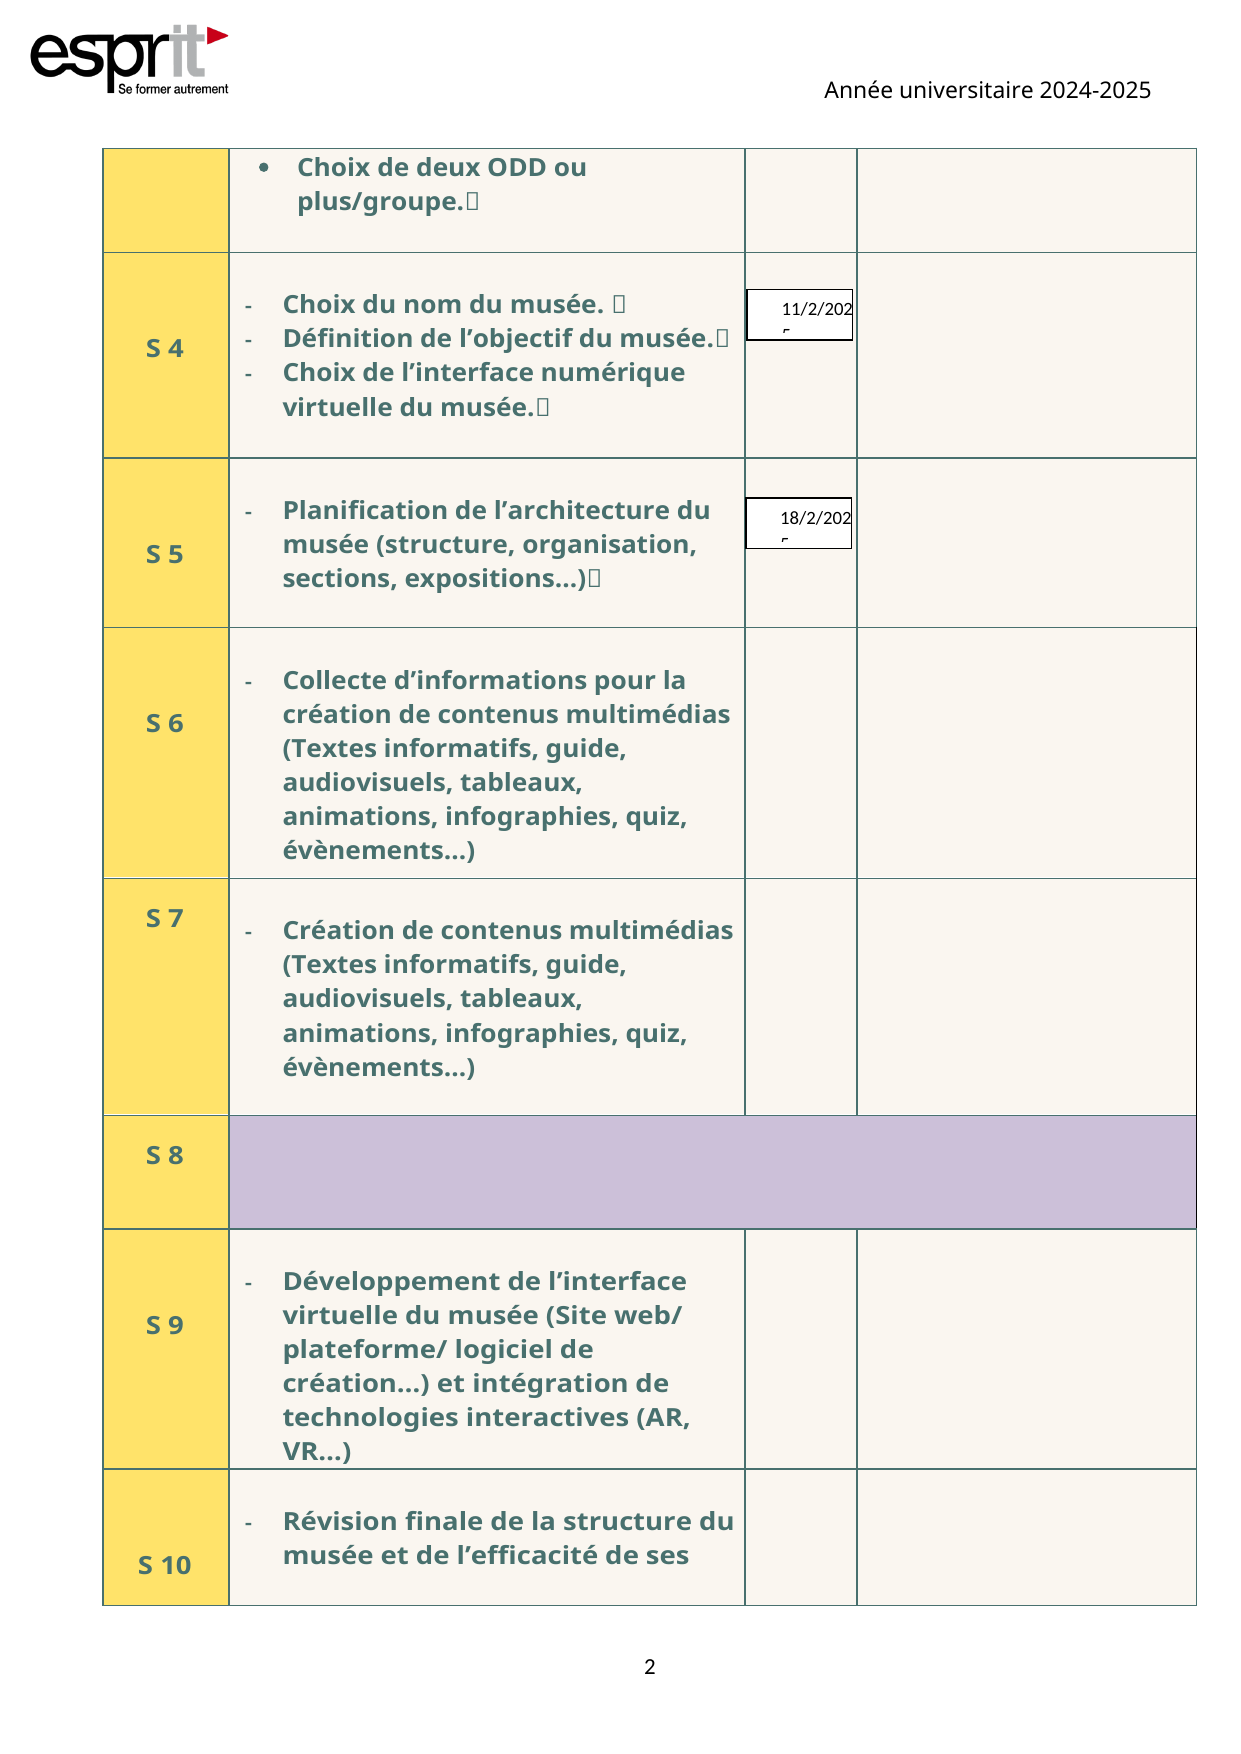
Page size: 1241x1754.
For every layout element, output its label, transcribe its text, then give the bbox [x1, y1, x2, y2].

table_cell Collecte d’informations pour la création de contenus multimédias (Textes informatifs, guide, audiovisuels, tableaux, animations, infographies, quiz, évènements…) [230, 628, 744, 877]
picture [26, 15, 233, 100]
table_cell [746, 149, 856, 251]
table_cell [858, 879, 1196, 1114]
table_cell S 8 [104, 1116, 228, 1228]
table_cell [858, 459, 1196, 627]
table_cell [858, 1470, 1196, 1605]
table_cell [746, 1230, 856, 1468]
table_cell [858, 628, 1196, 877]
table_cell Création de contenus multimédias (Textes informatifs, guide, audiovisuels, tableaux, animations, infographies, quiz, évènements…) [230, 879, 744, 1114]
table_cell S 7 [104, 879, 228, 1114]
table_cell [746, 628, 856, 877]
table_cell S 9 [104, 1230, 228, 1468]
table_cell [746, 1470, 856, 1605]
table_cell [858, 149, 1196, 251]
table_cell S 3 [104, 149, 228, 251]
table_cell Choix du nom du musée. ✅ Définition de l’objectif du musée.✅ Choix de l’interface numérique virtuelle du musée.✅ [230, 253, 744, 457]
table_cell [746, 459, 856, 627]
table_cell S 4 [104, 253, 228, 457]
table_cell [858, 253, 1196, 457]
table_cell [230, 1470, 744, 1605]
table_cell [746, 253, 856, 457]
table_cell S 10 [104, 1470, 228, 1605]
table_cell [230, 1116, 1196, 1228]
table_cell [230, 149, 744, 251]
table_cell [858, 1230, 1196, 1468]
table_cell S 5 [104, 459, 228, 627]
table_cell S 6 [104, 628, 228, 877]
table_cell [746, 879, 856, 1114]
table_cell Développement de l’interface virtuelle du musée (Site web/ plateforme/ logiciel de création…) et intégration de technologies interactives (AR, VR…) [230, 1230, 744, 1468]
table_cell Planification de l’architecture du musée (structure, organisation, sections, expositions…)✅ [230, 459, 744, 627]
